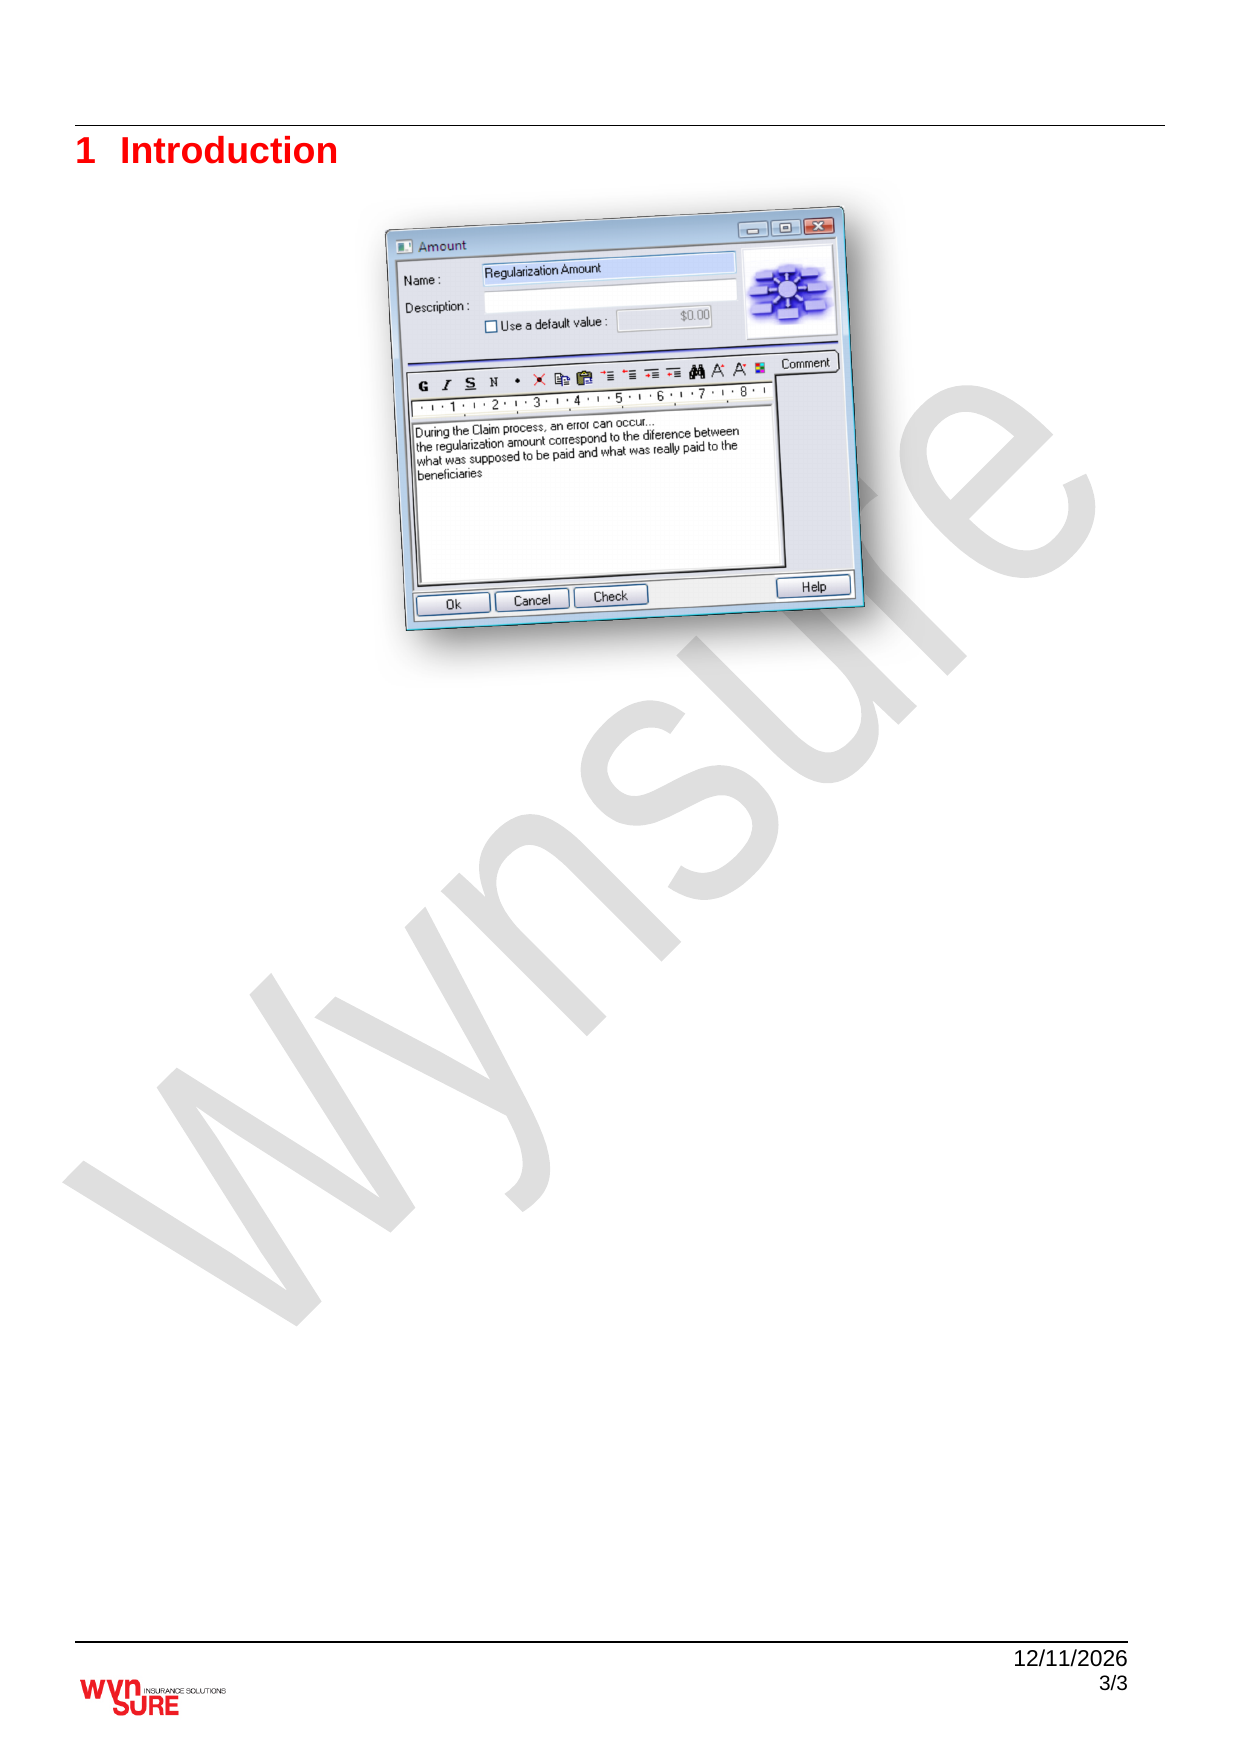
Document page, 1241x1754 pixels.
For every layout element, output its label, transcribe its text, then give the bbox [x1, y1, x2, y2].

picture [75, 1674, 244, 1727]
picture [385, 206, 864, 631]
subtitle Introduction [75, 126, 1165, 171]
